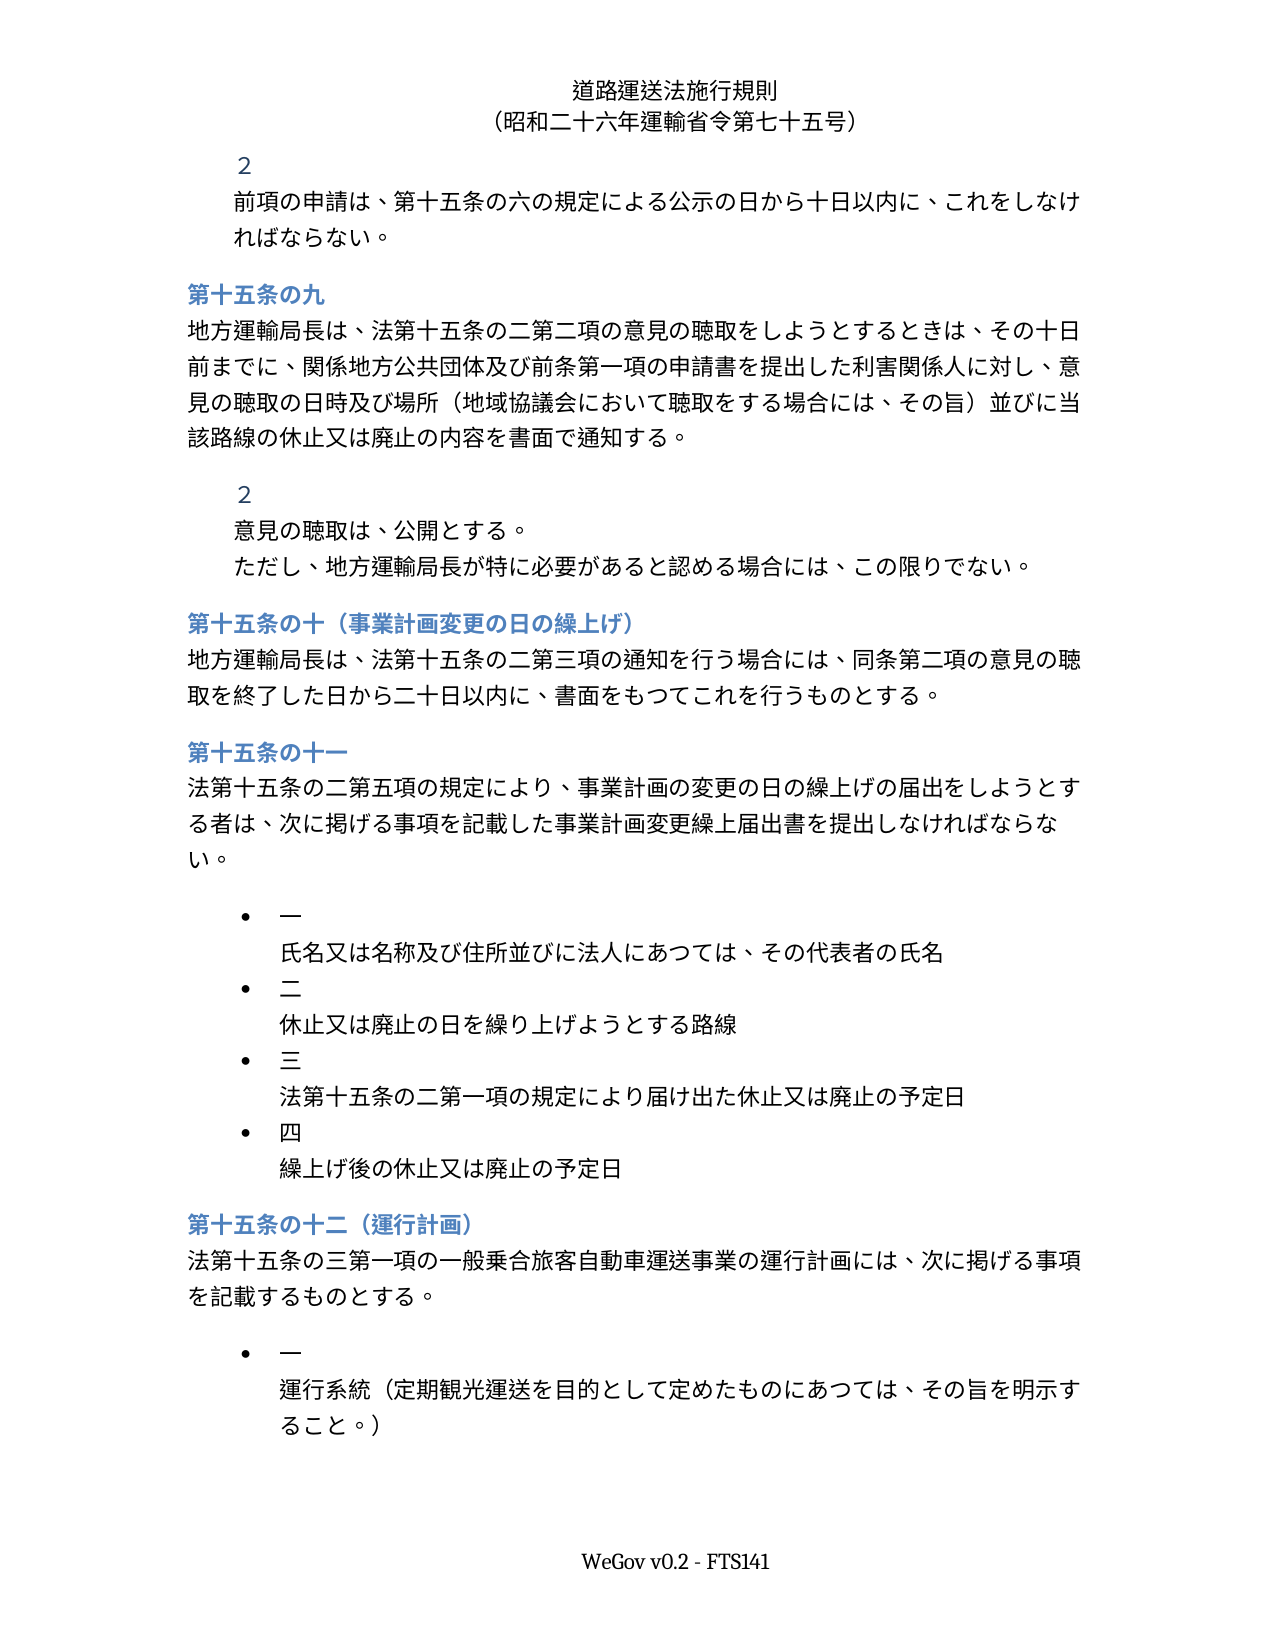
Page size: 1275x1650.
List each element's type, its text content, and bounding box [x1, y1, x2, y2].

list 二 休止又は廃止の日を繰り上げようとする路線 [242, 973, 1087, 1040]
text 地方運輸局長は、法第十五条の二第三項の通知を行う場合には、同条第二項の意見の聴取を終了した日から二十日以内に、書面をもつてこれを行うものとする。 [187, 644, 1087, 711]
text 法第十五条の三第一項の一般乗合旅客自動車運送事業の運行計画には、次に掲げる事項を記載するものとする。 [187, 1245, 1087, 1312]
text 地方運輸局長は、法第十五条の二第二項の意見の聴取をしようとするときは、その十日前までに、関係地方公共団体及び前条第一項の申請書を提出した利害関係人に対し、意見の聴取の日時及び場所（地域協議会において聴取をする場合には、その旨）並びに当該路線の休止又は廃止の内容を書面で通知する。 [187, 314, 1087, 454]
subtitle 第十五条の十二（運行計画） [187, 1209, 1087, 1241]
subtitle 第十五条の十（事業計画変更の日の繰上げ） [187, 608, 1087, 639]
list 四 繰上げ後の休止又は廃止の予定日 [242, 1117, 1087, 1184]
subtitle 第十五条の九 [187, 279, 1087, 310]
text 前項の申請は、第十五条の六の規定による公示の日から十日以内に、これをしなければならない。 [233, 186, 1087, 253]
subtitle 第十五条の十一 [187, 736, 1087, 768]
list 一 氏名又は名称及び住所並びに法人にあつては、その代表者の氏名 [242, 901, 1087, 968]
text 法第十五条の二第五項の規定により、事業計画の変更の日の繰上げの届出をしようとする者は、次に掲げる事項を記載した事業計画変更繰上届出書を提出しなければならない。 [187, 772, 1087, 876]
list 一 運行系統（定期観光運送を目的として定めたものにあつては、その旨を明示すること。） [242, 1338, 1087, 1441]
list 三 法第十五条の二第一項の規定により届け出た休止又は廃止の予定日 [242, 1045, 1087, 1112]
text 意見の聴取は、公開とする。 ただし、地方運輸局長が特に必要があると認める場合には、この限りでない。 [233, 515, 1087, 582]
subtitle ２ [233, 150, 1087, 181]
subtitle ２ [233, 479, 1087, 510]
